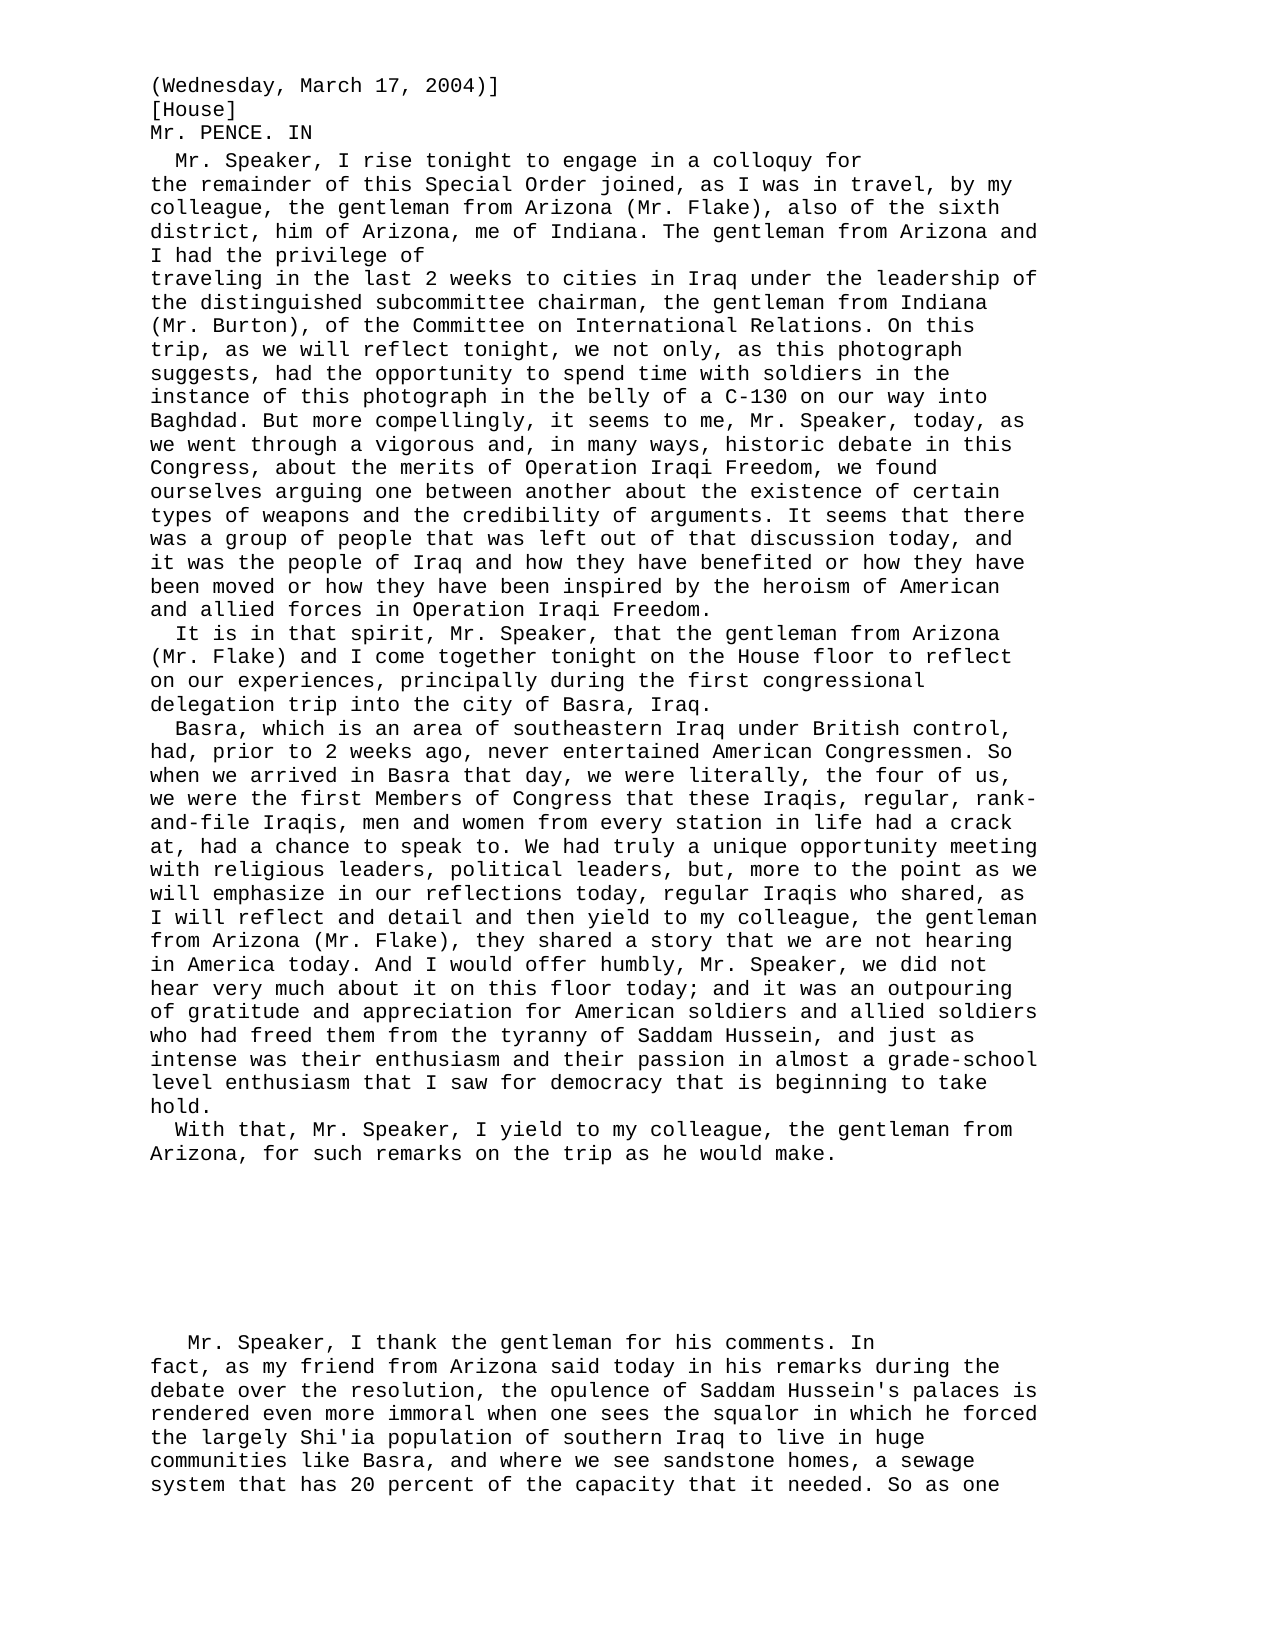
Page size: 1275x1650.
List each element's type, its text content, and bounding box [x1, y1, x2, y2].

text will emphasize in our reflections today, regular Iraqis who shared, as [150, 883, 1125, 907]
text fact, as my friend from Arizona said today in his remarks during the [150, 1356, 1125, 1379]
text Basra, which is an area of southeastern Iraq under British control, [150, 717, 1125, 741]
text of gratitude and appreciation for American soldiers and allied soldiers [150, 1001, 1125, 1025]
text from Arizona (Mr. Flake), they shared a story that we are not hearing [150, 930, 1125, 954]
text (Mr. Burton), of the Committee on International Relations. On this [150, 316, 1125, 339]
text was a group of people that was left out of that discussion today, and [150, 528, 1125, 552]
text ourselves arguing one between another about the existence of certain [150, 481, 1125, 505]
text when we arrived in Basra that day, we were literally, the four of us, [150, 765, 1125, 788]
text and allied forces in Operation Iraqi Freedom. [150, 599, 1125, 623]
text Congress, about the merits of Operation Iraqi Freedom, we found [150, 457, 1125, 481]
text Mr. Speaker, I rise tonight to engage in a colloquy for [150, 150, 1125, 174]
text colleague, the gentleman from Arizona (Mr. Flake), also of the sixth [150, 197, 1125, 221]
text hear very much about it on this floor today; and it was an outpouring [150, 978, 1125, 1001]
text instance of this photograph in the belly of a C-130 on our way into [150, 386, 1125, 410]
text we were the first Members of Congress that these Iraqis, regular, rank- [150, 788, 1125, 812]
text it was the people of Iraq and how they have benefited or how they have [150, 552, 1125, 576]
text on our experiences, principally during the first congressional [150, 670, 1125, 694]
text been moved or how they have been inspired by the heroism of American [150, 576, 1125, 599]
text Arizona, for such remarks on the trip as he would make. [150, 1143, 1125, 1167]
text With that, Mr. Speaker, I yield to my colleague, the gentleman from [150, 1119, 1125, 1143]
text It is in that spirit, Mr. Speaker, that the gentleman from Arizona [150, 623, 1125, 647]
text who had freed them from the tyranny of Saddam Hussein, and just as [150, 1025, 1125, 1048]
text trip, as we will reflect tonight, we not only, as this photograph [150, 339, 1125, 363]
text traveling in the last 2 weeks to cities in Iraq under the leadership of [150, 268, 1125, 292]
text rendered even more immoral when one sees the squalor in which he forced [150, 1403, 1125, 1427]
text (Mr. Flake) and I come together tonight on the House floor to reflect [150, 647, 1125, 670]
text the distinguished subcommittee chairman, the gentleman from Indiana [150, 292, 1125, 316]
text in America today. And I would offer humbly, Mr. Speaker, we did not [150, 954, 1125, 978]
text system that has 20 percent of the capacity that it needed. So as one [150, 1474, 1125, 1498]
text debate over the resolution, the opulence of Saddam Hussein's palaces is [150, 1379, 1125, 1403]
text suggests, had the opportunity to spend time with soldiers in the [150, 363, 1125, 386]
text intense was their enthusiasm and their passion in almost a grade-school [150, 1048, 1125, 1072]
text level enthusiasm that I saw for democracy that is beginning to take [150, 1072, 1125, 1096]
text the largely Shi'ia population of southern Iraq to live in huge [150, 1427, 1125, 1451]
text hold. [150, 1096, 1125, 1119]
text the remainder of this Special Order joined, as I was in travel, by my [150, 174, 1125, 197]
text delegation trip into the city of Basra, Iraq. [150, 694, 1125, 717]
text Baghdad. But more compellingly, it seems to me, Mr. Speaker, today, as [150, 410, 1125, 434]
text we went through a vigorous and, in many ways, historic debate in this [150, 434, 1125, 457]
text I had the privilege of [150, 244, 1125, 268]
text district, him of Arizona, me of Indiana. The gentleman from Arizona and [150, 221, 1125, 244]
text Mr. Speaker, I thank the gentleman for his comments. In [150, 1332, 1125, 1356]
text had, prior to 2 weeks ago, never entertained American Congressmen. So [150, 741, 1125, 765]
text at, had a chance to speak to. We had truly a unique opportunity meeting [150, 836, 1125, 859]
text communities like Basra, and where we see sandstone homes, a sewage [150, 1451, 1125, 1474]
text with religious leaders, political leaders, but, more to the point as we [150, 859, 1125, 883]
text I will reflect and detail and then yield to my colleague, the gentleman [150, 907, 1125, 930]
text types of weapons and the credibility of arguments. It seems that there [150, 505, 1125, 528]
text and-file Iraqis, men and women from every station in life had a crack [150, 812, 1125, 836]
